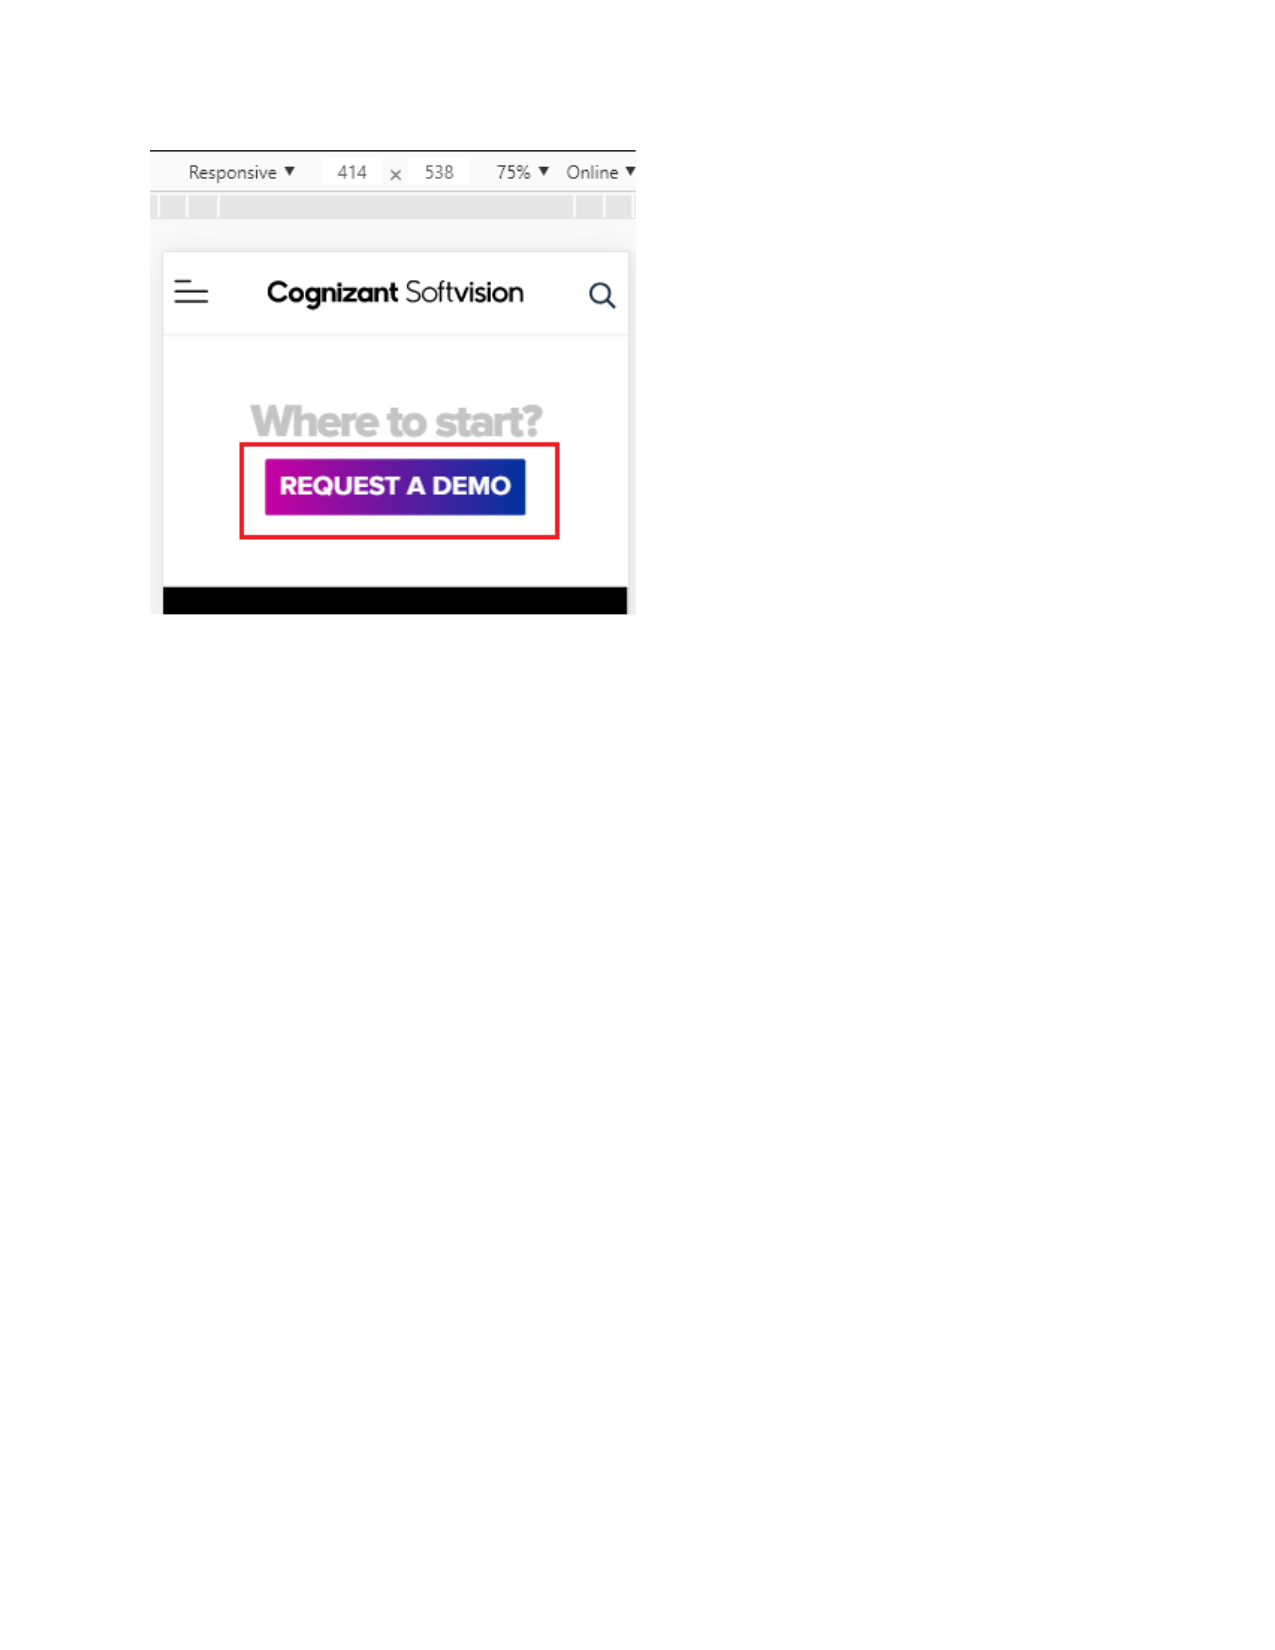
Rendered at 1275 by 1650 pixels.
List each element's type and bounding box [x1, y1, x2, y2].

picture [150, 150, 648, 637]
